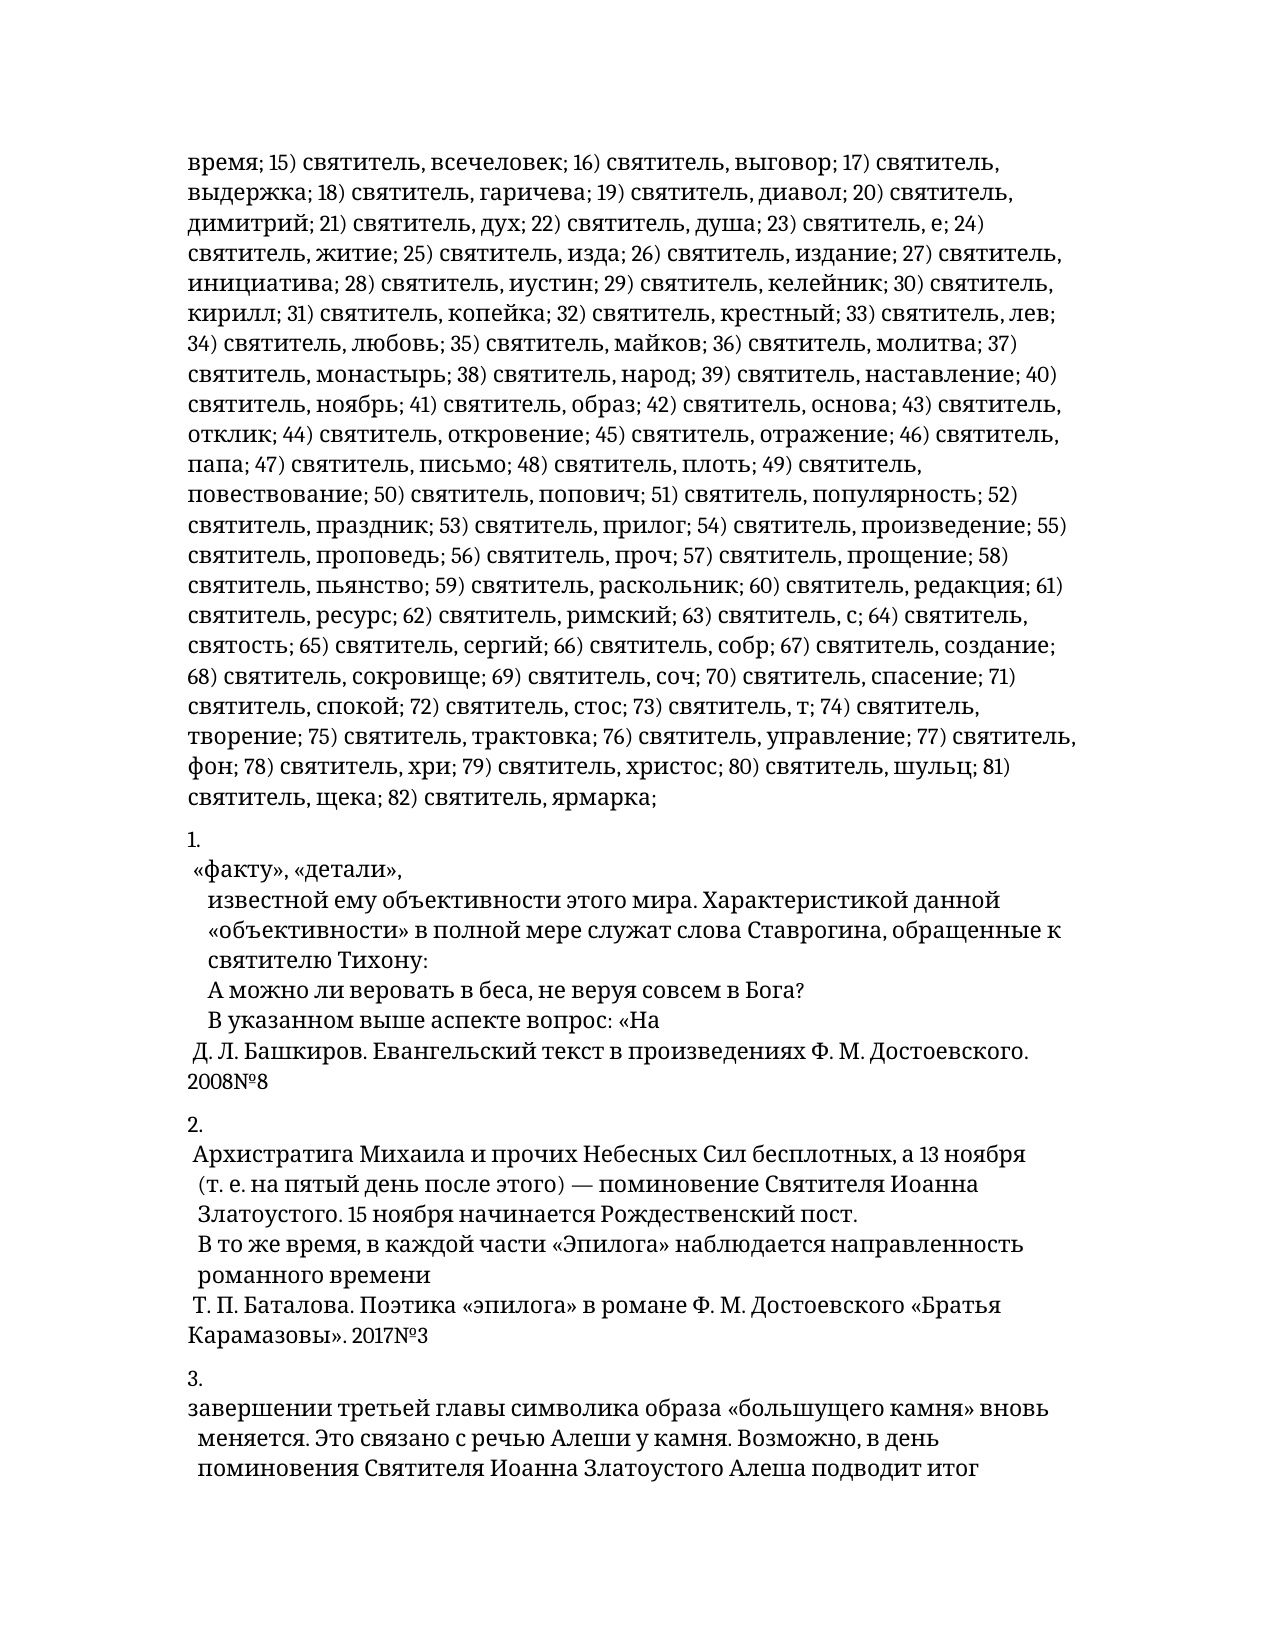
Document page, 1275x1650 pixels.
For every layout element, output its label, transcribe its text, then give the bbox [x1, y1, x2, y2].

text 2. Архистратига Михаила и прочих Небесных Сил бесплотных, а 13 ноября (т. е. на пятый день после этого) — поминовение Святителя Иоанна Златоустого. 15 ноября начинается Рождественский пост. В то же время, в каждой части «Эпилога» наблюдается направленность романного времени Т. П. Баталова. Поэтика «эпилога» в романе Ф. М. Достоевского «Братья Карамазовы». 2017№3 [187, 1111, 1087, 1349]
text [187, 150, 1087, 811]
text 1. «факту», «детали», известной ему объективности этого мира. Характеристикой данной «объективности» в полной мере служат слова Ставрогина, обращенные к святителю Тихону: А можно ли веровать в беса, не веруя совсем в Бога? В указанном выше аспекте вопрос: «На Д. Л. Башкиров. Евангельский текст в произведениях Ф. М. Достоевского. 2008№8 [187, 827, 1087, 1095]
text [187, 1366, 1087, 1483]
